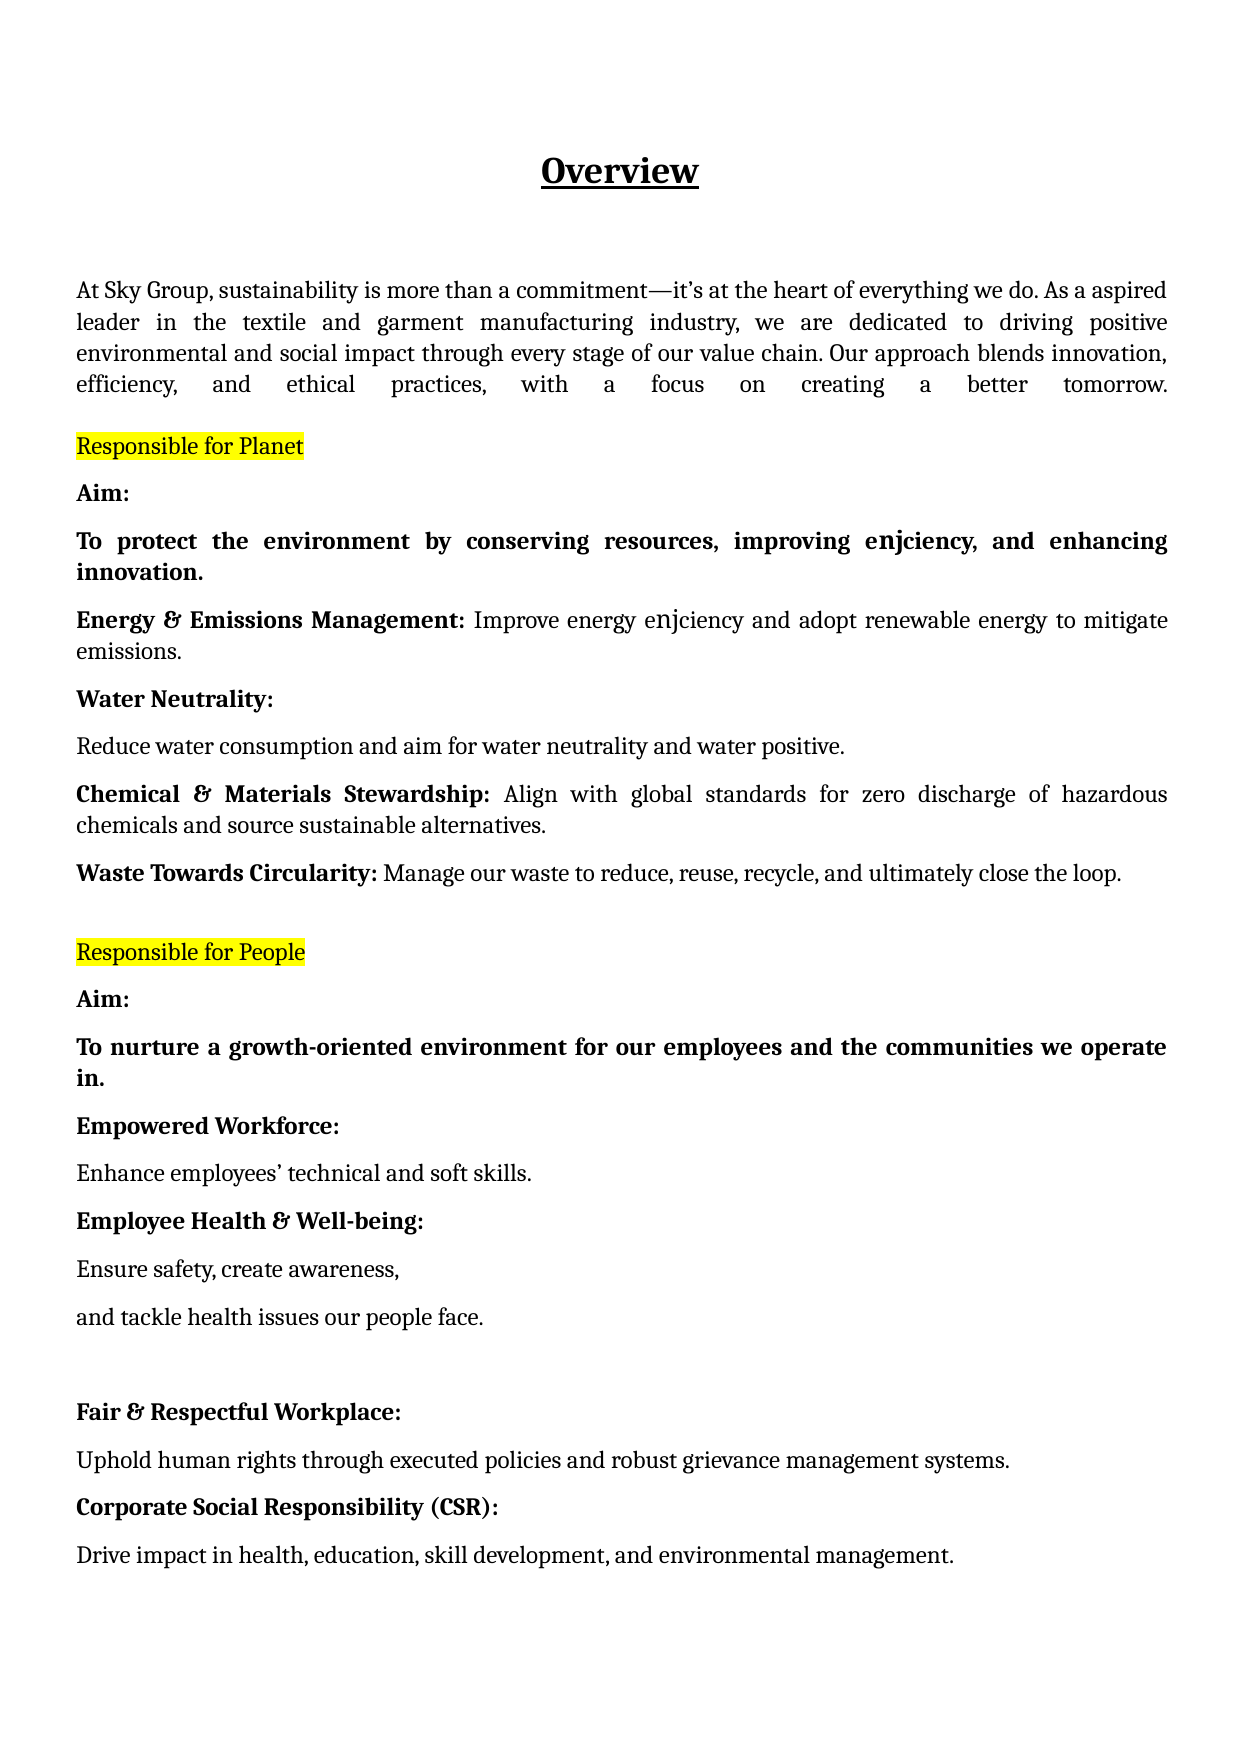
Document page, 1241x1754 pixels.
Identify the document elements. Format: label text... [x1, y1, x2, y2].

text To protect the environment by conserving resources, improving eǌciency, and enhancing innovation. [76, 527, 1169, 587]
text Waste Towards Circularity: Manage our waste to reduce, reuse, recycle, and ultimately close the loop. [76, 859, 1169, 887]
text Water Neutrality: [76, 684, 1169, 713]
text Aim: [76, 985, 1169, 1014]
text Reduce water consumption and aim for water neutrality and water positive. [76, 732, 1169, 761]
text Ensure safety, create awareness, [76, 1255, 1169, 1283]
text Corporate Social Responsibility (CSR): [76, 1493, 1169, 1522]
text Fair & Respectful Workplace: [76, 1398, 1169, 1427]
text To nurture a growth-oriented environment for our employees and the communities we operate in. [76, 1033, 1169, 1093]
text Responsible for People [76, 906, 1169, 966]
text Employee Health & Well-being: [76, 1207, 1169, 1236]
text Chemical & Materials Stewardship: Align with global standards for zero discharge of hazardous chemicals and source sustainable alternatives. [76, 780, 1169, 840]
text Drive impact in health, education, skill development, and environmental management. [76, 1541, 1169, 1570]
text Enhance employees’ technical and soft skills. [76, 1159, 1169, 1188]
text Aim: [76, 479, 1169, 508]
text At Sky Group, sustainability is more than a commitment—it’s at the heart of everything we do. As a aspired leader in the textile and garment manufacturing industry, we are dedicated to driving positive environmental and social impact through every stage of our value chain. Our approach blends innovation, efficiency, and ethical practices, with a focus on creating a better tomorrow. Responsible for Planet [76, 276, 1169, 460]
text Energy & Emissions Management: Improve energy eǌciency and adopt renewable energy to mitigate emissions. [76, 606, 1169, 666]
text Empowered Workforce: [76, 1112, 1169, 1140]
text Uphold human rights through executed policies and robust grievance management systems. [76, 1446, 1169, 1474]
text and tackle health issues our people face. [76, 1302, 1169, 1331]
text Overview [150, 150, 1090, 193]
